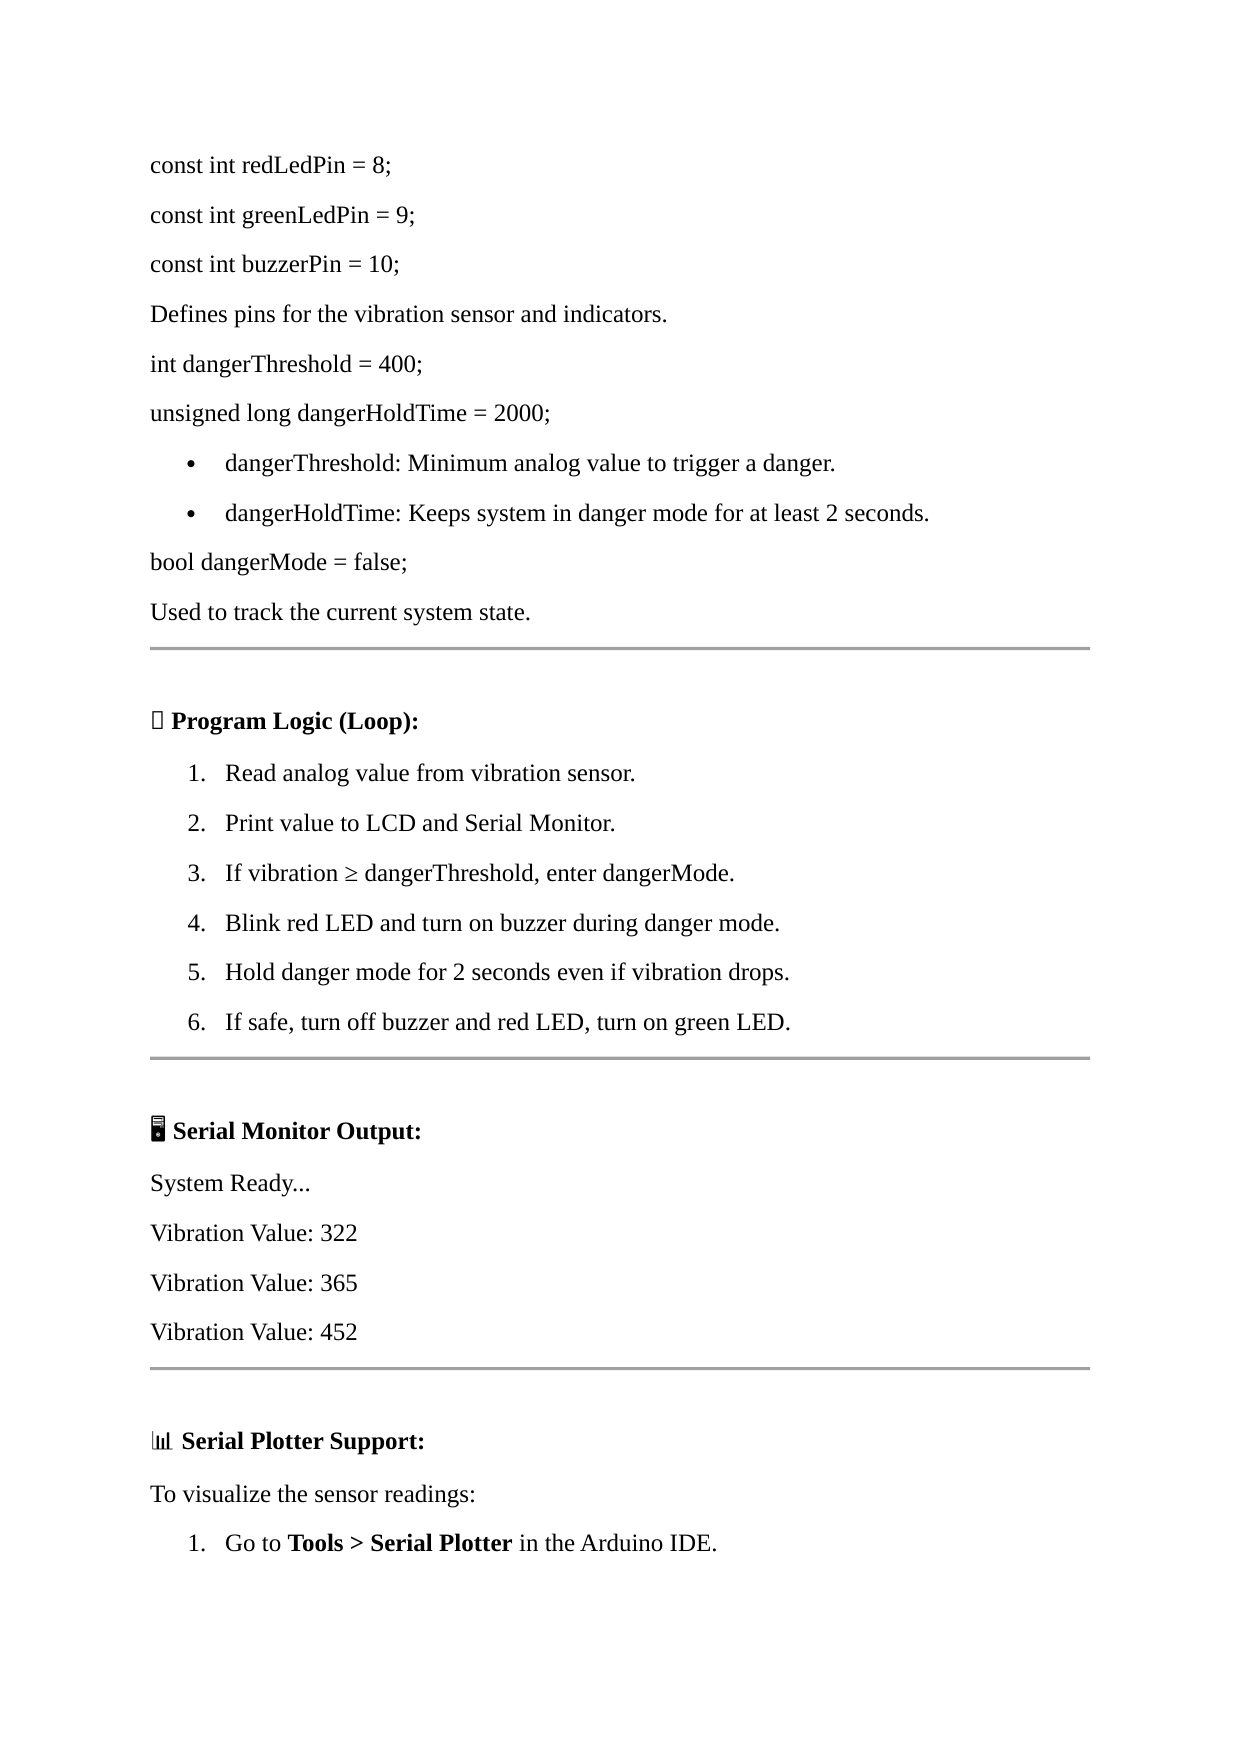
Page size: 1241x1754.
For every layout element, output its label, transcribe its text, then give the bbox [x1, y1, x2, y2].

list If safe, turn off buzzer and red LED, turn on green LED. [187, 1007, 1090, 1036]
list dangerHoldTime: Keeps system in danger mode for at least 2 seconds. [187, 498, 1090, 527]
text Vibration Value: 452 [150, 1317, 1090, 1346]
text System Ready... [150, 1168, 1090, 1197]
list Blink red LED and turn on buzzer during danger mode. [187, 908, 1090, 936]
text const int buzzerPin = 10; [150, 249, 1090, 278]
list dangerThreshold: Minimum analog value to trigger a danger. [187, 448, 1090, 477]
text Vibration Value: 365 [150, 1268, 1090, 1296]
text To visualize the sensor readings: [150, 1479, 1090, 1507]
text const int greenLedPin = 9; [150, 200, 1090, 228]
text Defines pins for the vibration sensor and indicators. [150, 299, 1090, 328]
text const int redLedPin = 8; [150, 150, 1090, 179]
list Print value to LCD and Serial Monitor. [187, 808, 1090, 837]
list If vibration ≥ dangerThreshold, enter dangerMode. [187, 858, 1090, 887]
list Read analog value from vibration sensor. [187, 758, 1090, 787]
text Vibration Value: 322 [150, 1218, 1090, 1247]
text unsigned long dangerHoldTime = 2000; [150, 398, 1090, 427]
text 🖥 Serial Monitor Output: [150, 1112, 1090, 1147]
list Go to Tools > Serial Plotter in the Arduino IDE. [187, 1528, 1090, 1557]
list Hold danger mode for 2 seconds even if vibration drops. [187, 957, 1090, 986]
text int dangerThreshold = 400; [150, 349, 1090, 377]
text 🧾 Program Logic (Loop): [150, 703, 1090, 737]
text 📊 Serial Plotter Support: [150, 1423, 1090, 1457]
text bool dangerMode = false; [150, 547, 1090, 576]
text Used to track the current system state. [150, 597, 1090, 626]
